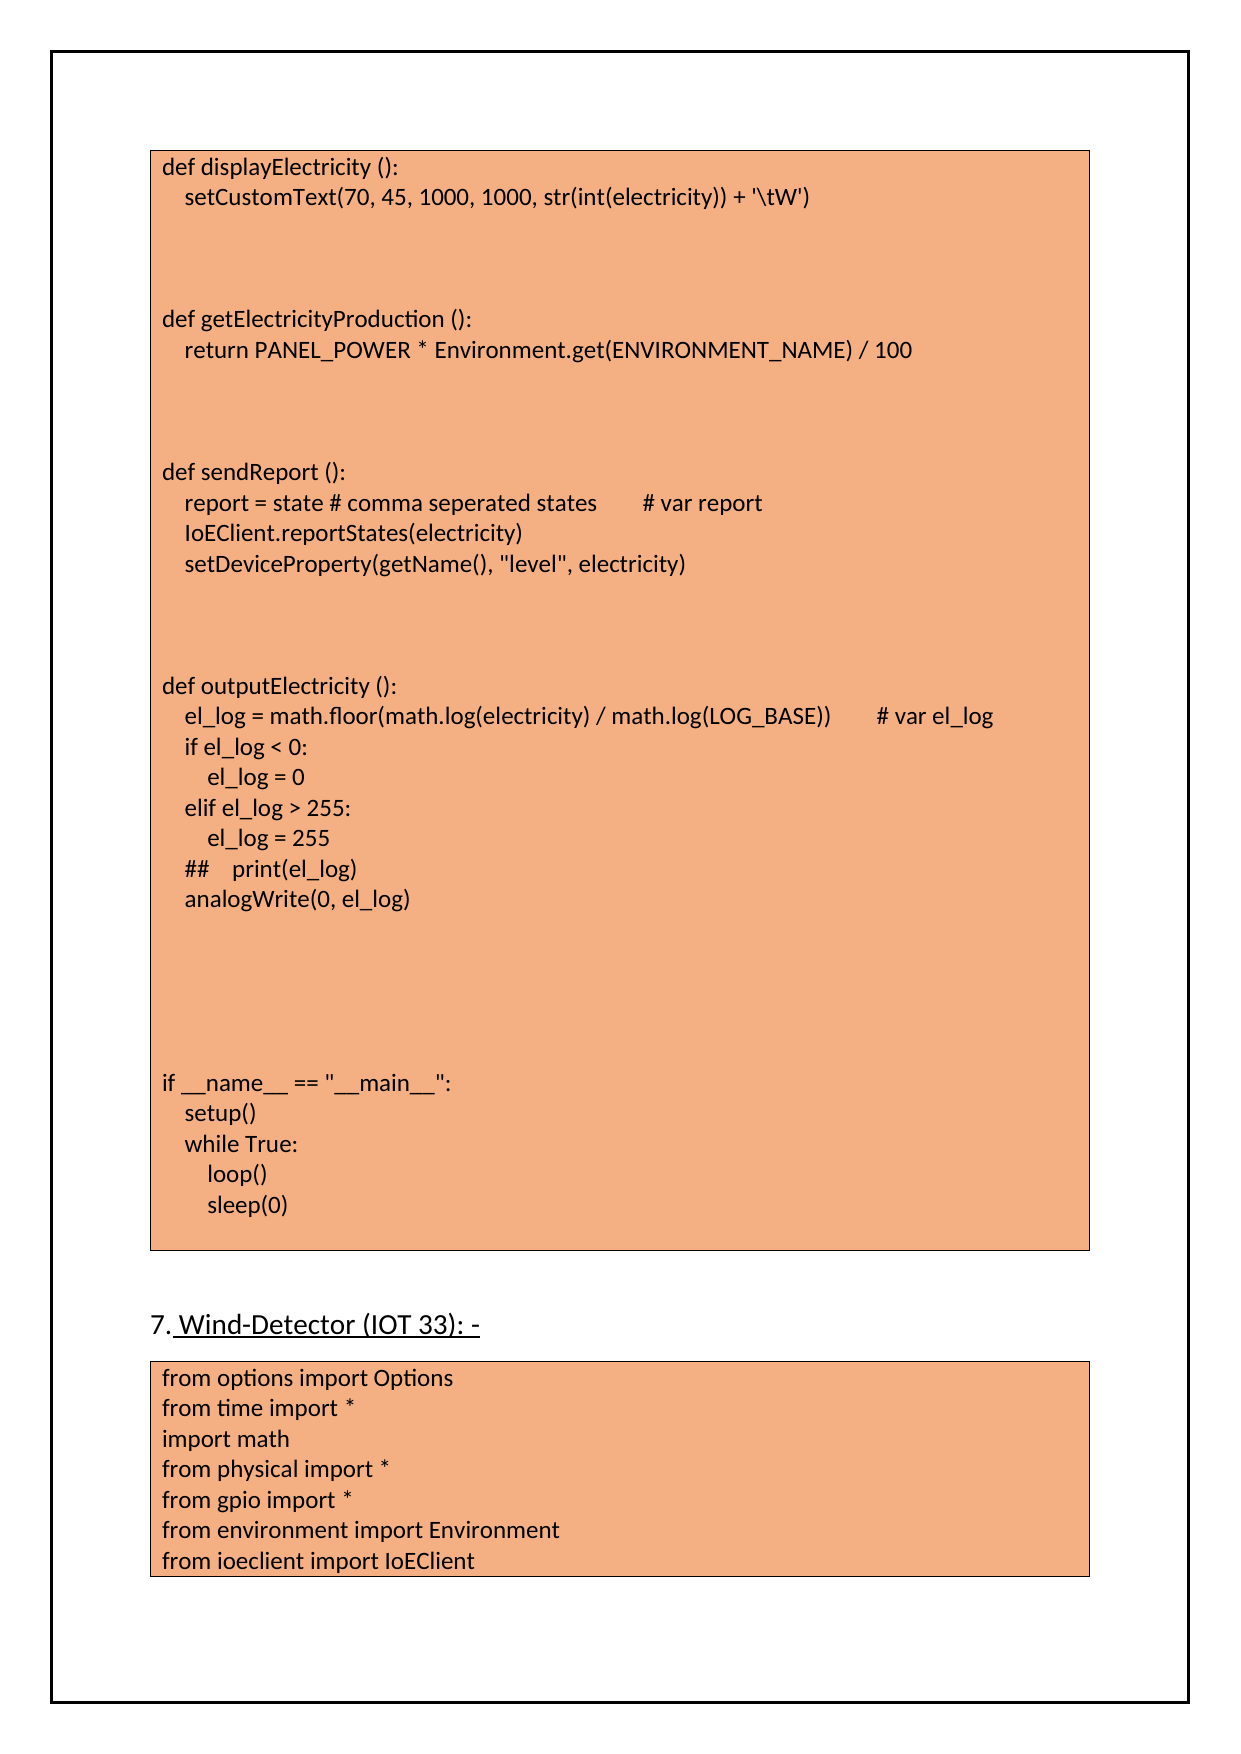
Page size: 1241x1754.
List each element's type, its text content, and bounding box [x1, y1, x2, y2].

text 7. Wind-Detector (IOT 33): - [150, 1306, 1090, 1342]
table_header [151, 151, 1089, 1250]
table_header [151, 1362, 1089, 1576]
